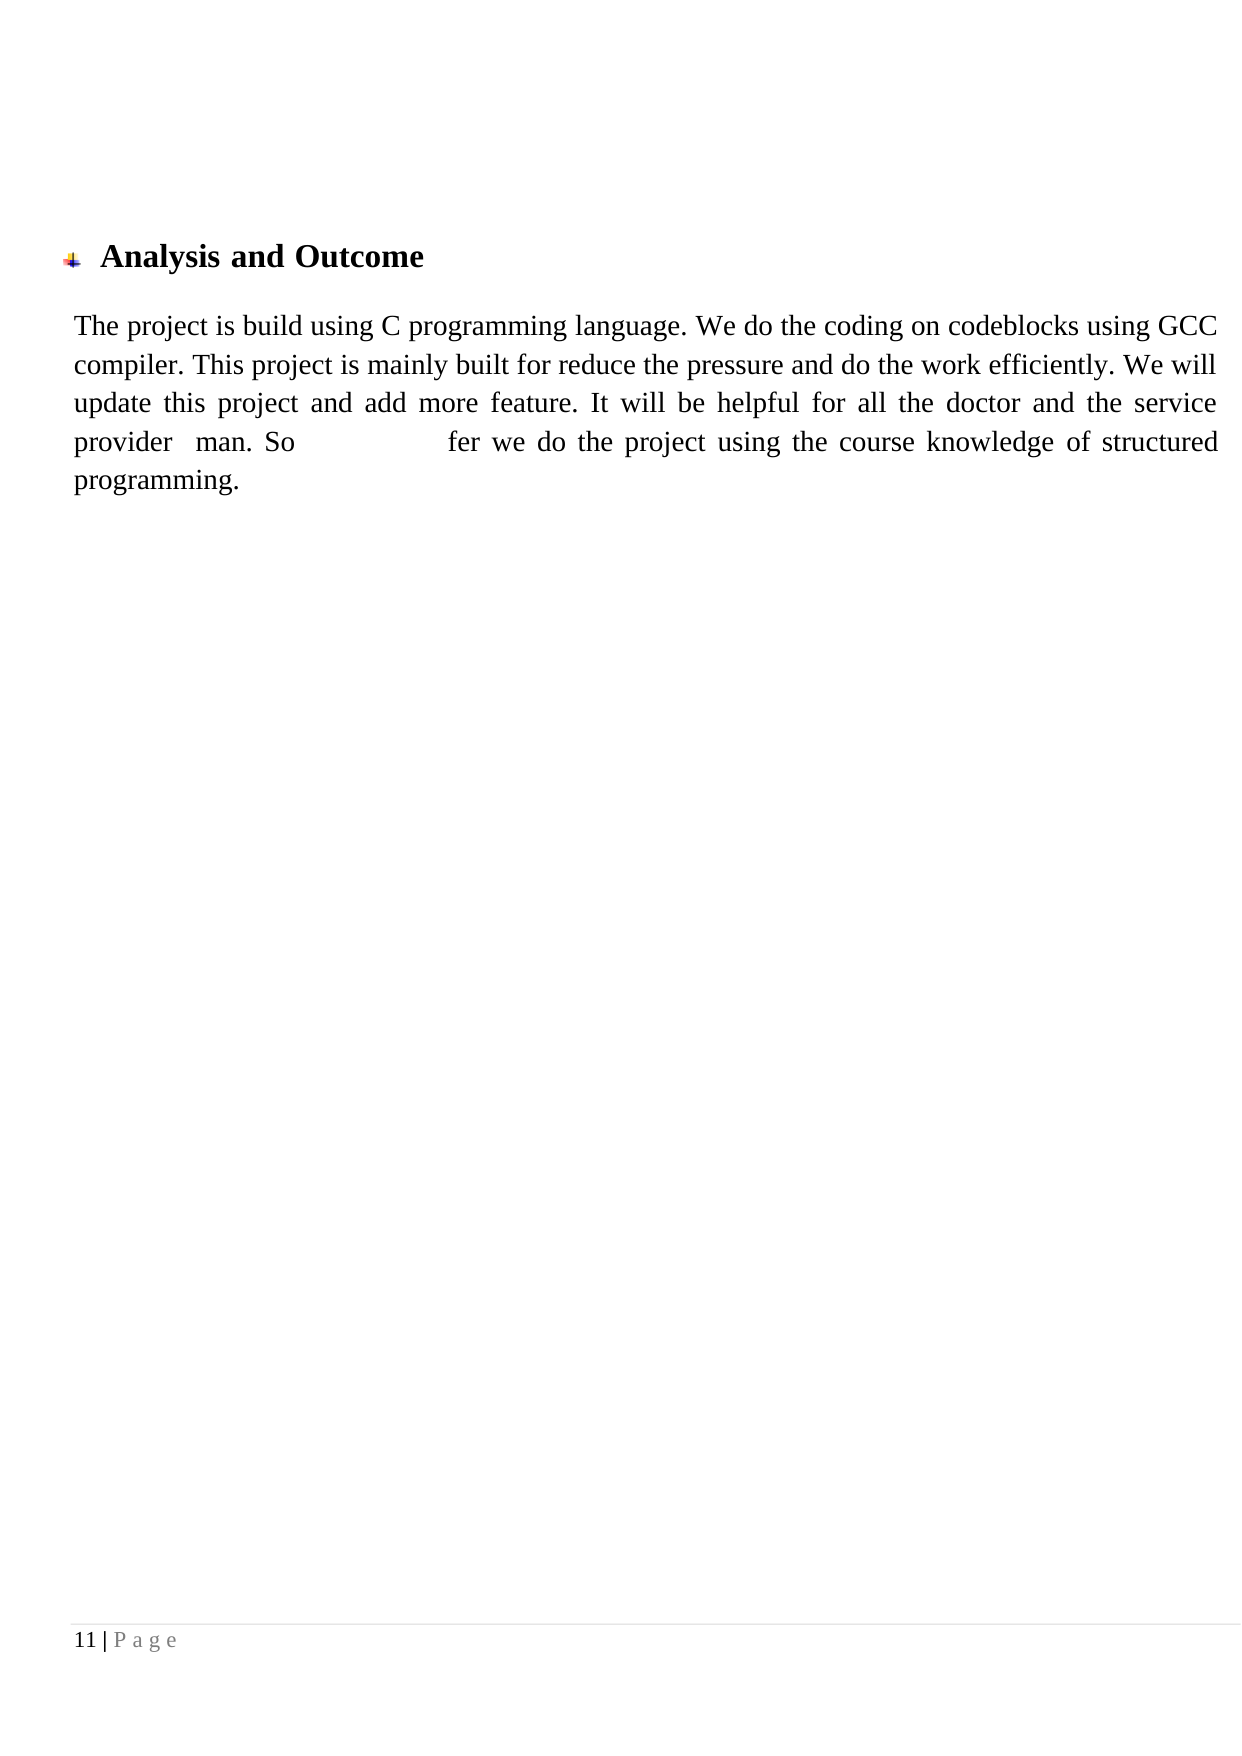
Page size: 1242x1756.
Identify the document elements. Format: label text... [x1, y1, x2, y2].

subtitle Analysis and Outcome [62, 236, 1242, 275]
picture [63, 251, 81, 268]
text The project is build using C programming language. We do the coding on codeblocks using GCC compiler. This project is mainly built for reduce the pressure and do the work efficiently. We will update this project and add more feature. It will be helpful for all the doctor and the service provider man. So fer we do the project using the course knowledge of structured programming. [74, 308, 1219, 496]
